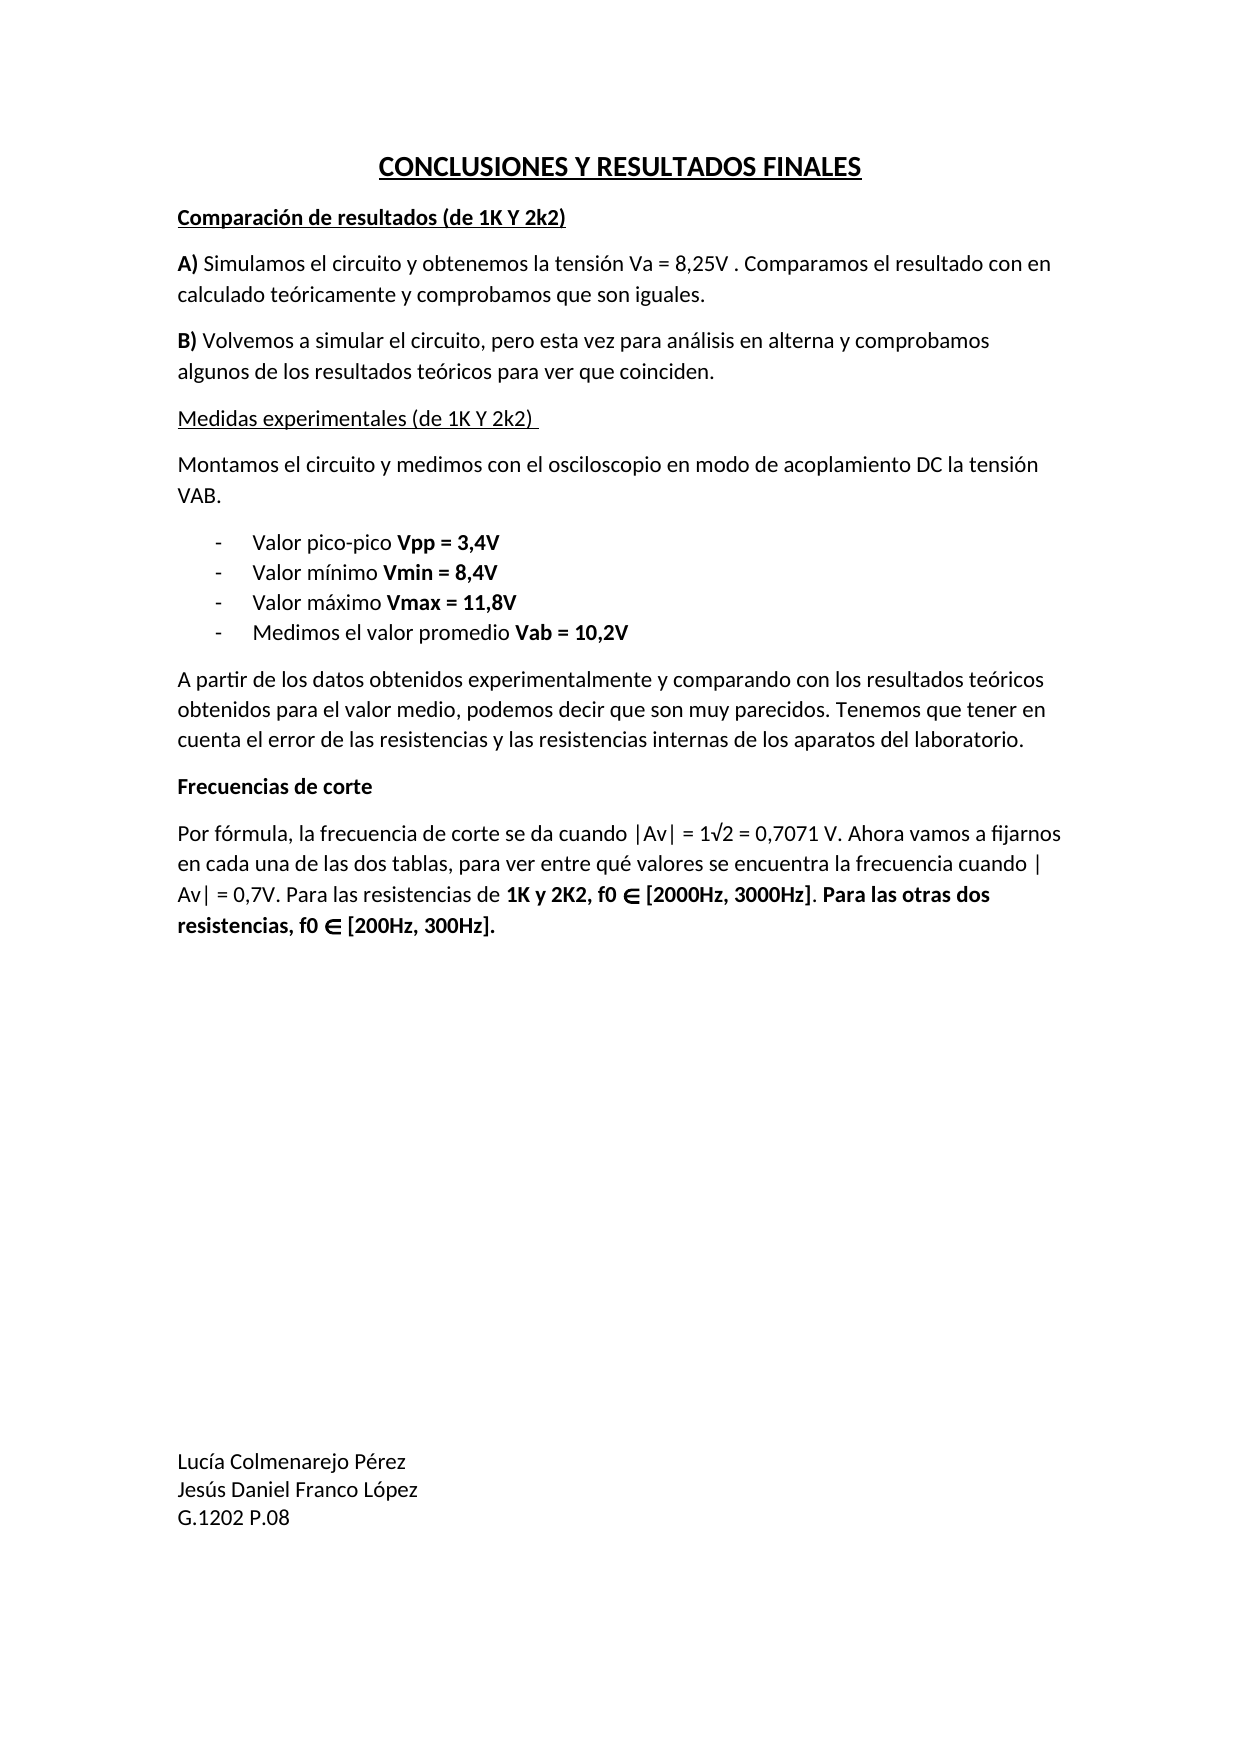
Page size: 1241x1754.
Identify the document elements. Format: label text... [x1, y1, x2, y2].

text Comparación de resultados (de 1K Y 2k2) [177, 203, 1063, 231]
list Valor pico-pico Vpp = 3,4V [215, 528, 1063, 556]
list Valor máximo Vmax = 11,8V [215, 588, 1063, 616]
text Frecuencias de corte [177, 772, 1063, 801]
text Por fórmula, la frecuencia de corte se da cuando |Av| = 1√2 = 0,7071 V. Ahora vamos a fijarnos en cada una de las dos tablas, para ver entre qué valores se encuentra la frecuencia cuando |Av| = 0,7V. Para las resistencias de 1K y 2K2, f0 ∈ [2000Hz, 3000Hz]. Para las otras dos resistencias, f0 ∈ [200Hz, 300Hz]. [177, 819, 1063, 939]
list Medimos el valor promedio Vab = 10,2V [215, 618, 1063, 646]
text Medidas experimentales (de 1K Y 2k2) [177, 404, 1063, 432]
text CONCLUSIONES Y RESULTADOS FINALES [177, 148, 1063, 183]
list Valor mínimo Vmin = 8,4V [215, 558, 1063, 586]
text A) Simulamos el circuito y obtenemos la tensión Va = 8,25V . Comparamos el resultado con en calculado teóricamente y comprobamos que son iguales. [177, 249, 1063, 308]
text A partir de los datos obtenidos experimentalmente y comparando con los resultados teóricos obtenidos para el valor medio, podemos decir que son muy parecidos. Tenemos que tener en cuenta el error de las resistencias y las resistencias internas de los aparatos del laboratorio. [177, 665, 1063, 754]
text B) Volvemos a simular el circuito, pero esta vez para análisis en alterna y comprobamos algunos de los resultados teóricos para ver que coinciden. [177, 327, 1063, 385]
text Montamos el circuito y medimos con el osciloscopio en modo de acoplamiento DC la tensión VAB. [177, 451, 1063, 509]
